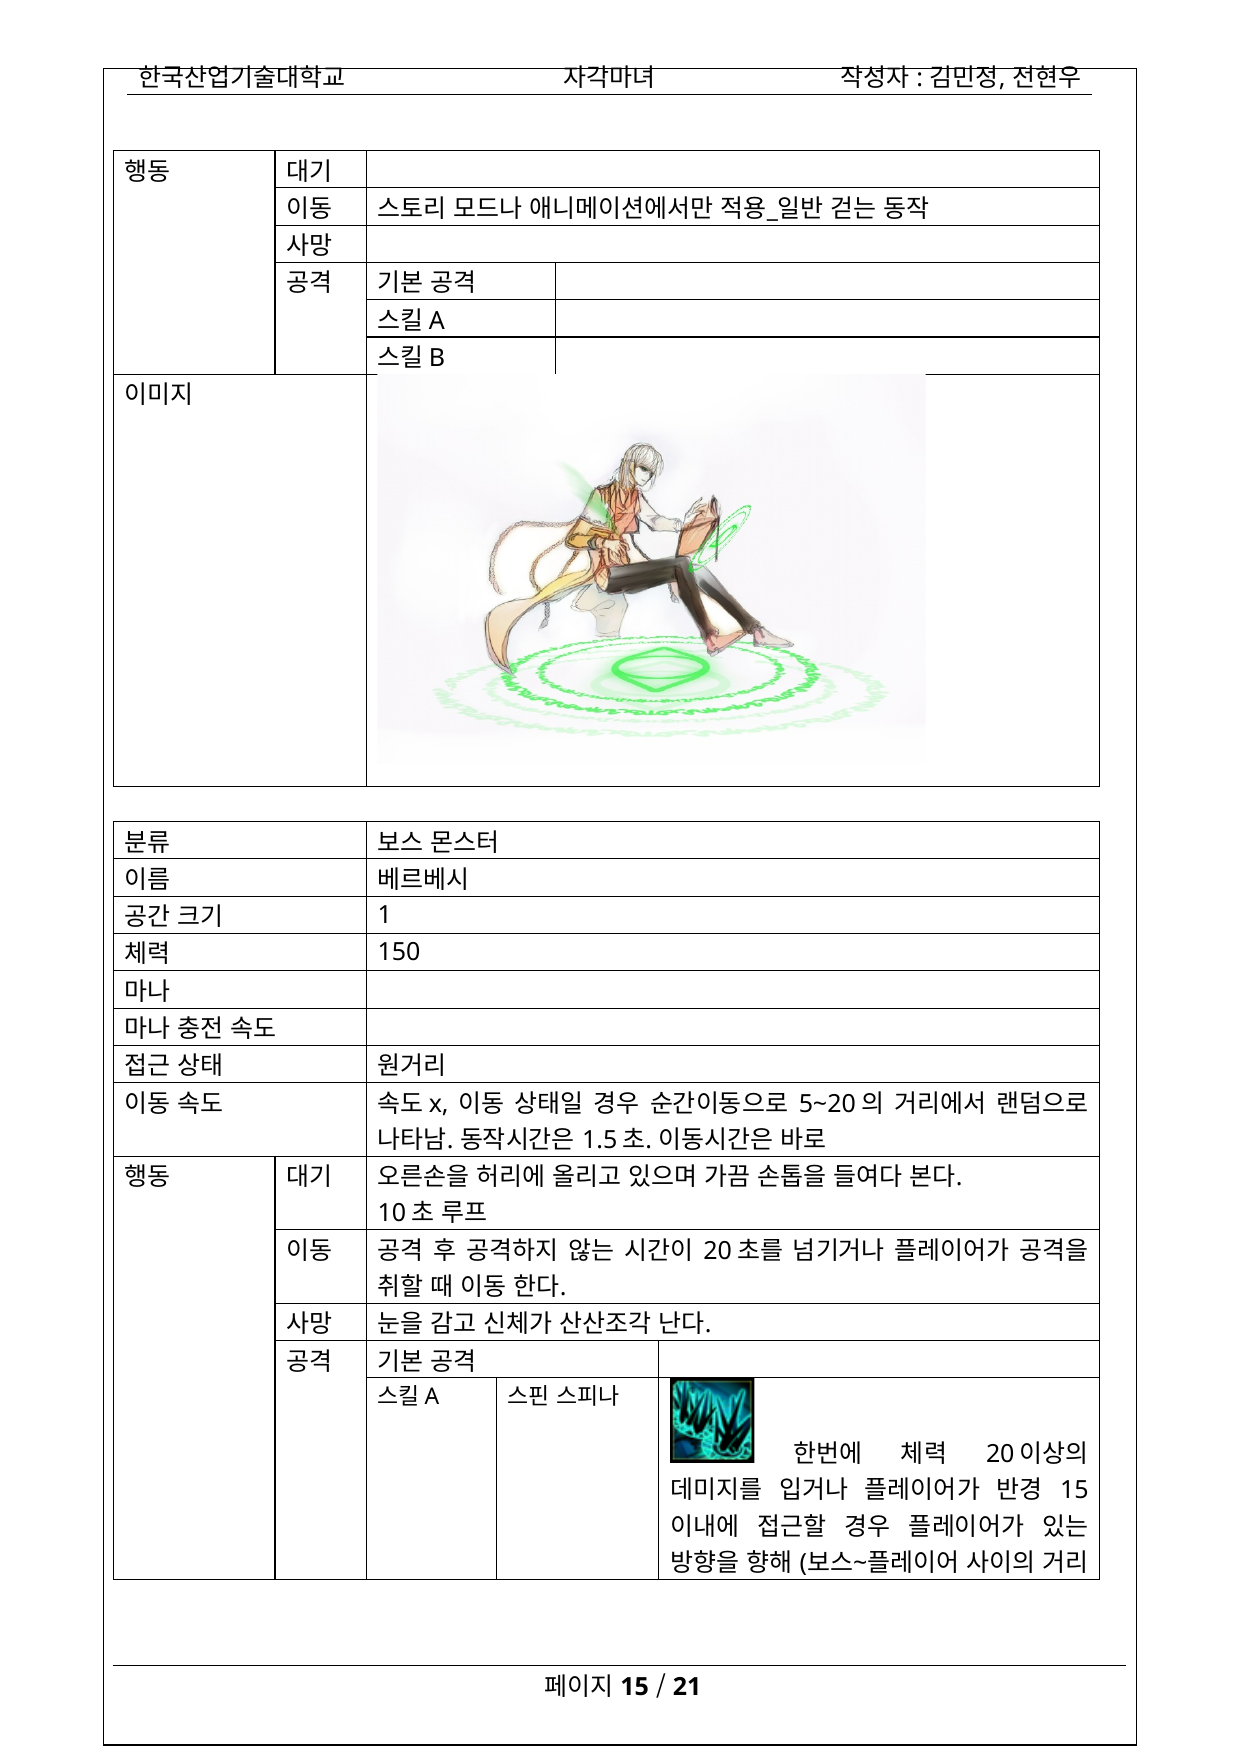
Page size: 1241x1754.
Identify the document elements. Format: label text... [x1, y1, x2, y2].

table_cell 기본 공격 [367, 263, 555, 299]
table_cell 베르베시 [367, 859, 1099, 896]
table_cell [556, 338, 1099, 374]
table_cell 공격 [276, 263, 366, 374]
picture [377, 374, 926, 786]
table_cell 공간 크기 [114, 897, 366, 933]
table_cell 기본 공격 [367, 1341, 658, 1377]
table_cell 사망 [276, 226, 366, 262]
table_cell 대기 [276, 1157, 366, 1229]
table_cell 사망 [276, 1304, 366, 1340]
table_header 보스 몬스터 [367, 822, 1099, 858]
table_cell 원거리 [367, 1046, 1099, 1082]
table_cell 스킬A [367, 300, 555, 336]
table_cell 공격 [276, 1341, 366, 1579]
table_cell [367, 226, 1099, 262]
table_cell [926, 375, 1099, 786]
table_header 분류 [114, 822, 366, 858]
picture [670, 1378, 755, 1463]
table_cell 마나 충전 속도 [114, 1009, 366, 1045]
table_cell 이동 속도 [114, 1083, 366, 1156]
table_cell 눈을 감고 신체가 산산조각 난다. [367, 1304, 1099, 1340]
table_cell 이동 [276, 188, 366, 224]
table_cell 행동 [114, 151, 274, 374]
table_cell [556, 263, 1099, 299]
table_cell [367, 971, 1099, 1007]
table_cell 스토리 모드나 애니메이션에서만 적용_일반 걷는 동작 [367, 188, 1099, 224]
table_cell 속도x, 이동 상태일 경우 순간이동으로 5~20의 거리에서 랜덤으로 나타남. 동작시간은 1.5초. 이동시간은 바로 [367, 1083, 1099, 1156]
table_cell 스킬B [367, 338, 555, 374]
table_cell [367, 1009, 1099, 1045]
table_cell 오른손을 허리에 올리고 있으며 가끔 손톱을 들여다 본다. 10초 루프 [367, 1157, 1099, 1229]
table_cell [367, 375, 377, 786]
table_cell [367, 151, 1099, 187]
table_cell 마나 [114, 971, 366, 1007]
table_cell [556, 300, 1099, 336]
table_cell 스킬A [367, 1378, 496, 1579]
table_cell 이동 [276, 1230, 366, 1303]
table_cell 스핀 스피나 [497, 1378, 658, 1579]
table_cell 접근 상태 [114, 1046, 366, 1082]
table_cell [659, 1378, 1099, 1579]
table_cell [659, 1341, 1099, 1377]
table_cell 체력 [114, 934, 366, 970]
table_cell 행동 [114, 1157, 274, 1579]
table_cell 대기 [276, 151, 366, 187]
table_cell 150 [367, 934, 1099, 970]
table_cell 공격 후 공격하지 않는 시간이 20초를 넘기거나 플레이어가 공격을 취할 때 이동 한다. [367, 1230, 1099, 1303]
table_cell 1 [367, 897, 1099, 933]
table_cell 이미지 [114, 375, 366, 786]
table_cell 이름 [114, 859, 366, 896]
